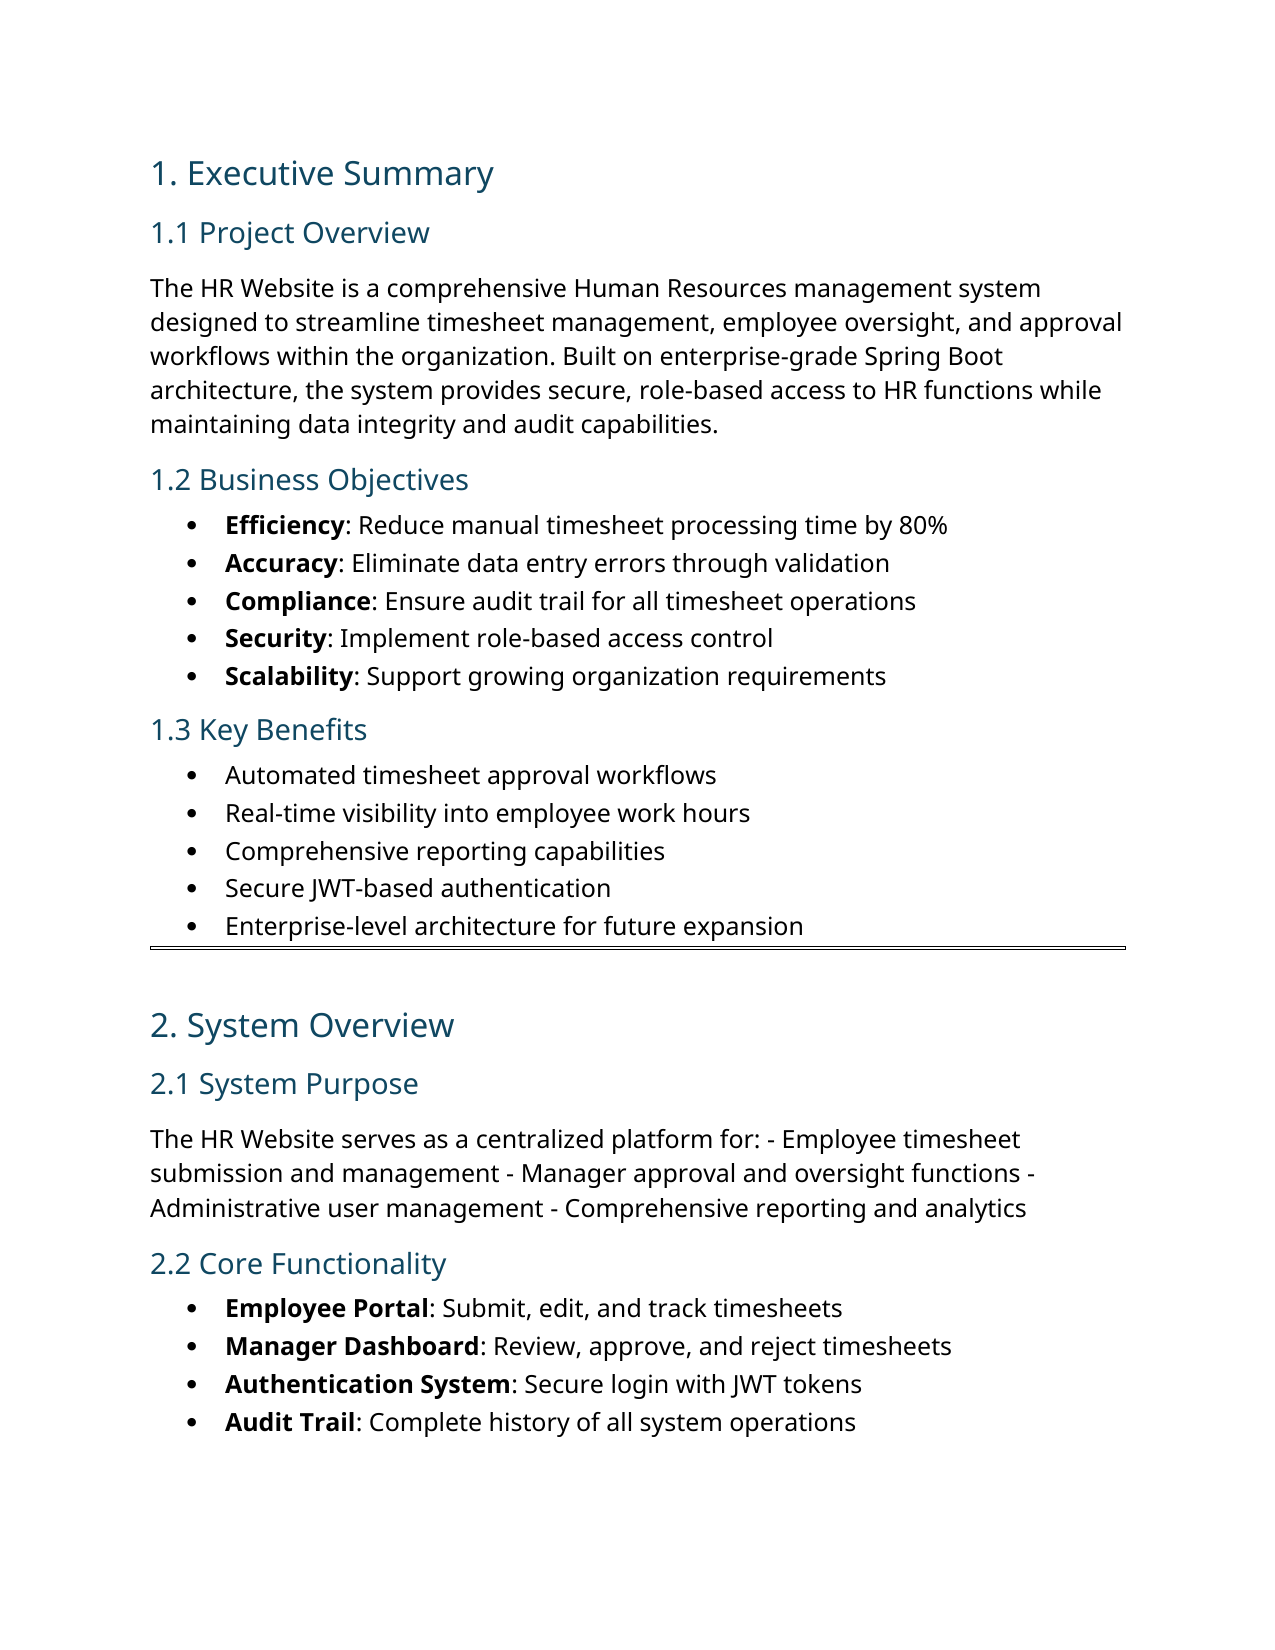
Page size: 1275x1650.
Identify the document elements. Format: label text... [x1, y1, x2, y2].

list Employee Portal: Submit, edit, and track timesheets [187, 1291, 1125, 1325]
list Automated timesheet approval workflows [187, 758, 1125, 792]
list Audit Trail: Complete history of all system operations [187, 1404, 1125, 1438]
list Comprehensive reporting capabilities [187, 833, 1125, 867]
list Manager Dashboard: Review, approve, and reject timesheets [187, 1329, 1125, 1363]
list Efficiency: Reduce manual timesheet processing time by 80% [187, 508, 1125, 542]
list Security: Implement role-based access control [187, 621, 1125, 655]
subtitle 2.1 System Purpose [150, 1064, 1125, 1103]
text The HR Website serves as a centralized platform for: - Employee timesheet submission and management - Manager approval and oversight functions - Administrative user management - Comprehensive reporting and analytics [150, 1122, 1125, 1224]
list Compliance: Ensure audit trail for all timesheet operations [187, 583, 1125, 617]
subtitle 1.3 Key Benefits [150, 709, 1125, 749]
list Authentication System: Secure login with JWT tokens [187, 1367, 1125, 1401]
list Accuracy: Eliminate data entry errors through validation [187, 545, 1125, 579]
subtitle 2. System Overview [150, 1002, 1125, 1047]
list Enterprise-level architecture for future expansion [187, 909, 1125, 943]
list Scalability: Support growing organization requirements [187, 659, 1125, 693]
subtitle 1.2 Business Objectives [150, 459, 1125, 499]
subtitle 1.1 Project Overview [150, 212, 1125, 252]
list Real-time visibility into employee work hours [187, 795, 1125, 829]
list Secure JWT-based authentication [187, 871, 1125, 905]
subtitle 1. Executive Summary [150, 150, 1125, 195]
text The HR Website is a comprehensive Human Resources management system designed to streamline timesheet management, employee oversight, and approval workflows within the organization. Built on enterprise-grade Spring Boot architecture, the system provides secure, role-based access to HR functions while maintaining data integrity and audit capabilities. [150, 271, 1125, 441]
subtitle 2.2 Core Functionality [150, 1243, 1125, 1283]
